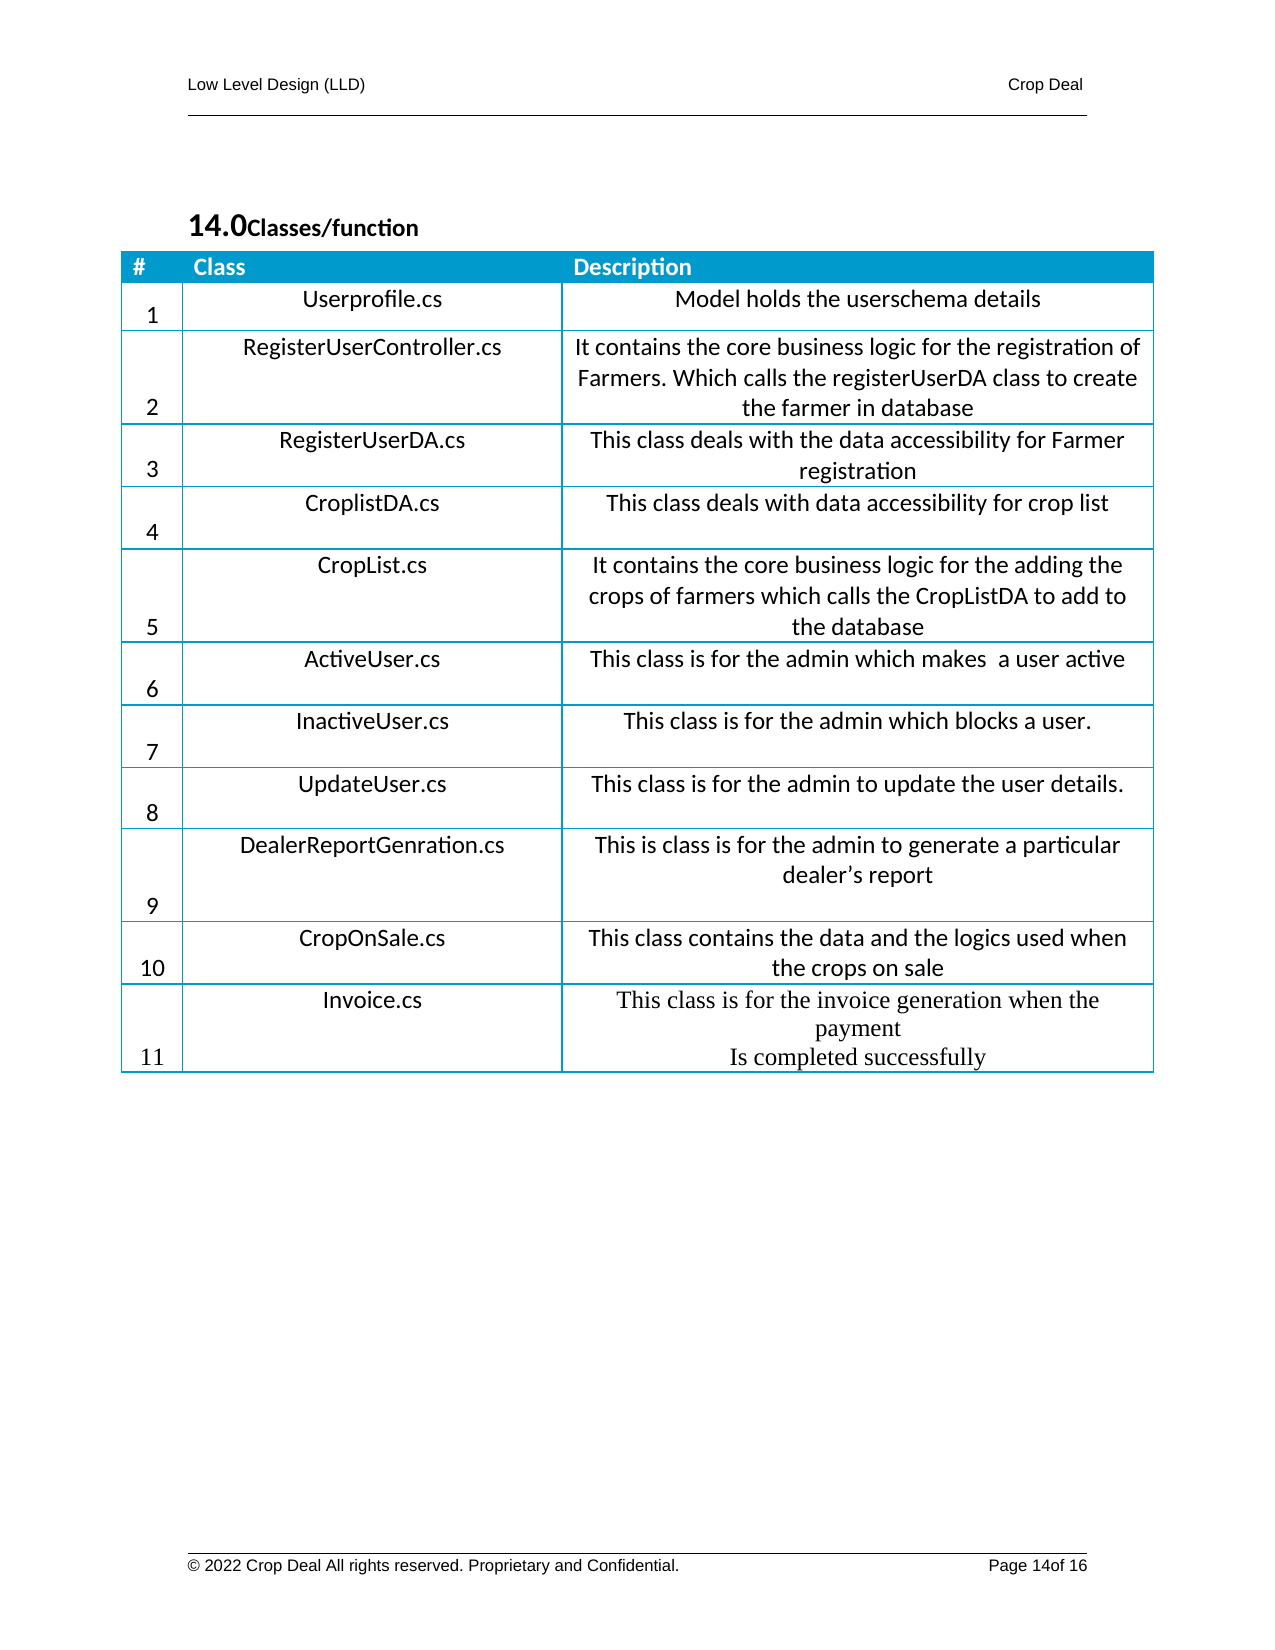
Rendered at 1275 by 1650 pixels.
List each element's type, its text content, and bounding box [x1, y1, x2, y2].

table_cell Model holds the userschema details [563, 283, 1153, 330]
table_cell This class is for the invoice generation when the payment Is completed successfully [563, 985, 1153, 1071]
table_cell 10 [122, 922, 182, 983]
table_cell Invoice.cs [183, 985, 561, 1071]
table_cell 9 [122, 829, 182, 921]
table_cell UpdateUser.cs [183, 768, 561, 827]
table_cell 1 [122, 283, 182, 330]
table_cell CroplistDA.cs [183, 487, 561, 548]
table_cell This class is for the admin which makes a user active [563, 643, 1153, 704]
table_cell 5 [122, 550, 182, 641]
table_cell It contains the core business logic for the registration of Farmers. Which calls the registerUserDA class to create the farmer in database [563, 331, 1153, 423]
table_cell ActiveUser.cs [183, 643, 561, 704]
table_cell This is class is for the admin to generate a particular dealer’s report [563, 829, 1153, 921]
table_cell 11 [122, 985, 182, 1071]
table_cell This class deals with data accessibility for crop list [563, 487, 1153, 548]
table_cell CropOnSale.cs [183, 922, 561, 983]
table_cell RegisterUserController.cs [183, 331, 561, 423]
table_cell 4 [122, 487, 182, 548]
table_cell This class is for the admin which blocks a user. [563, 706, 1153, 766]
table_cell This class deals with the data accessibility for Farmer registration [563, 425, 1153, 486]
table_cell 6 [122, 643, 182, 704]
table_cell Userprofile.cs [183, 283, 561, 330]
table_header Description [563, 251, 1153, 281]
table_cell DealerReportGenration.cs [183, 829, 561, 921]
table_cell 8 [122, 768, 182, 827]
table_cell CropList.cs [183, 550, 561, 641]
table_cell It contains the core business logic for the adding the crops of farmers which calls the CropListDA to add to the database [563, 550, 1153, 641]
table_cell 7 [122, 706, 182, 766]
subtitle 14.0Classes/function [187, 204, 1087, 244]
table_cell RegisterUserDA.cs [183, 425, 561, 486]
table_cell InactiveUser.cs [183, 706, 561, 766]
table_header # [122, 251, 182, 281]
table_cell 2 [122, 331, 182, 423]
table_cell This class is for the admin to update the user details. [563, 768, 1153, 827]
table_cell 3 [122, 425, 182, 486]
table_header Class [183, 251, 561, 281]
table_cell This class contains the data and the logics used when the crops on sale [563, 922, 1153, 983]
